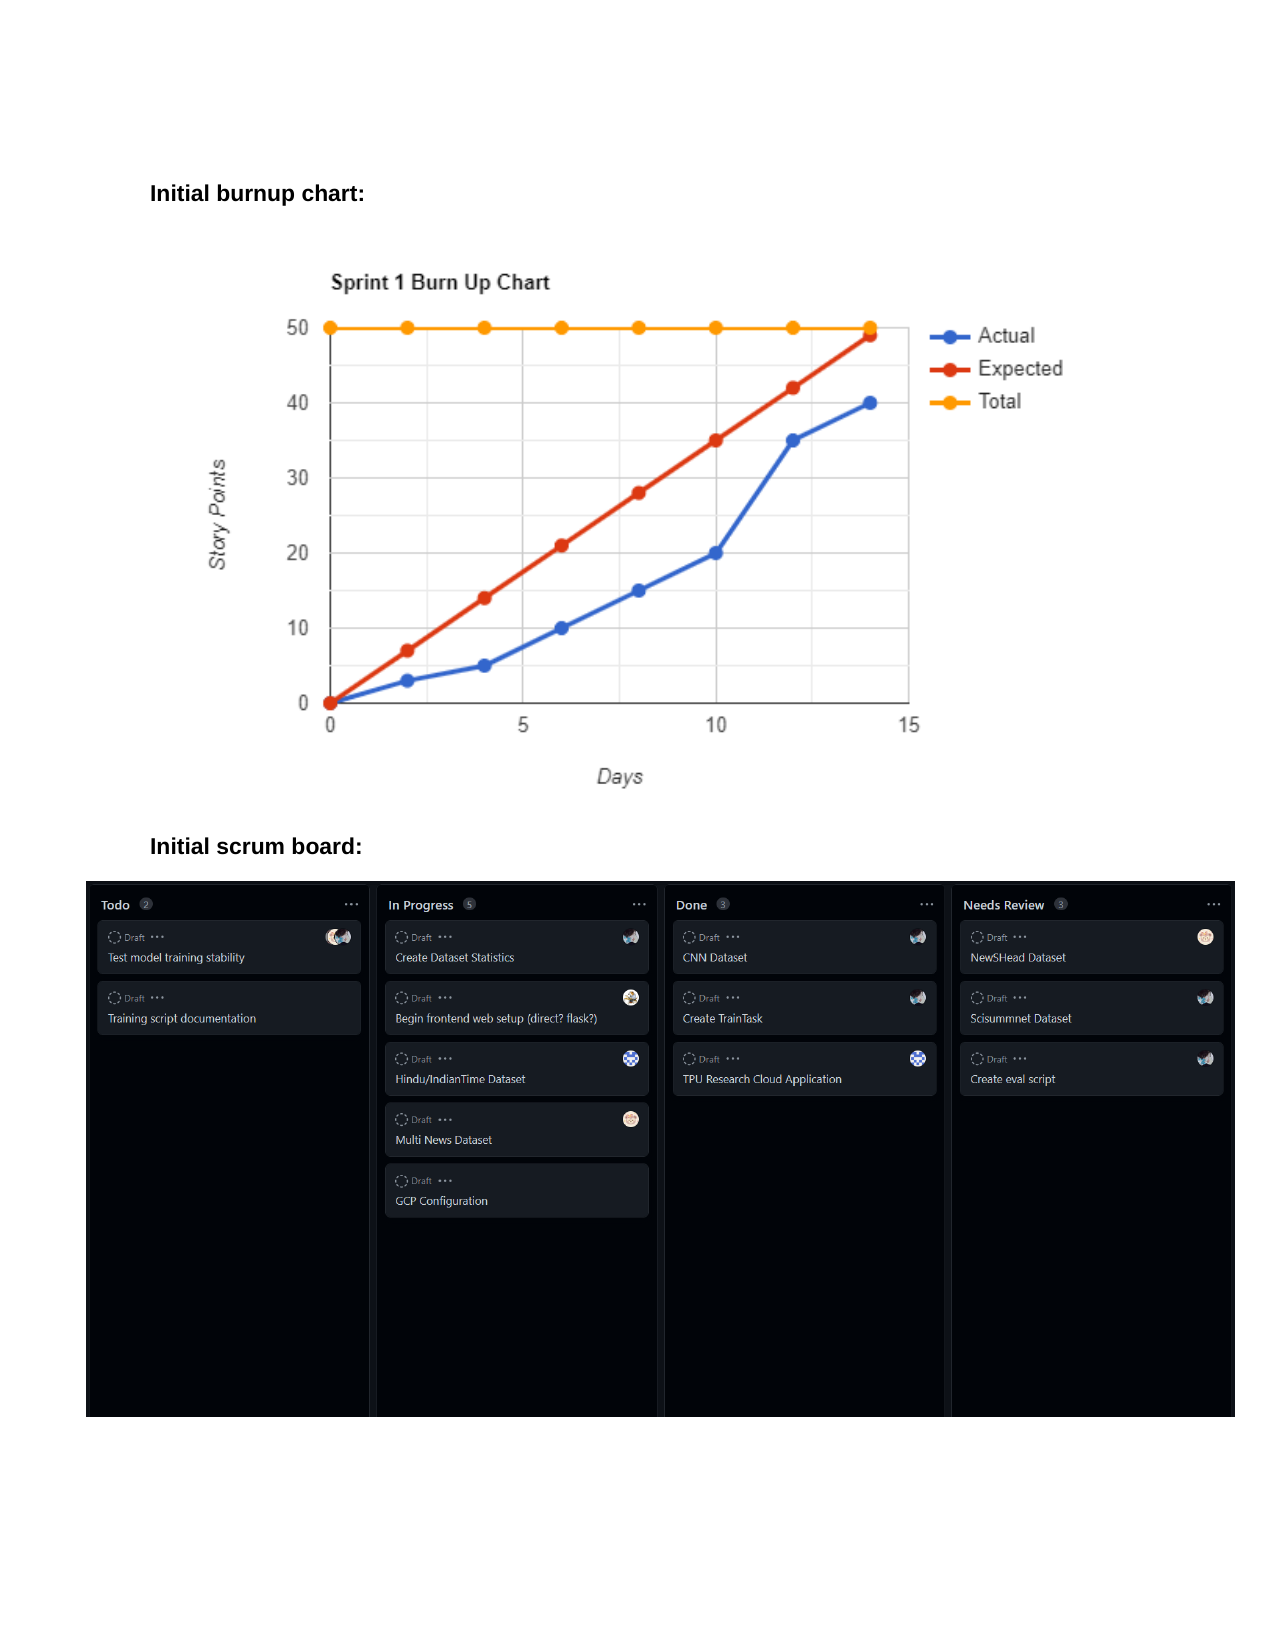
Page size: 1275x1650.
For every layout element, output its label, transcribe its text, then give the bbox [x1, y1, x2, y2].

text Initial burnup chart: [150, 180, 1125, 207]
text Initial scrum board: [150, 833, 1125, 859]
picture [150, 210, 1088, 820]
picture [86, 881, 1235, 1417]
